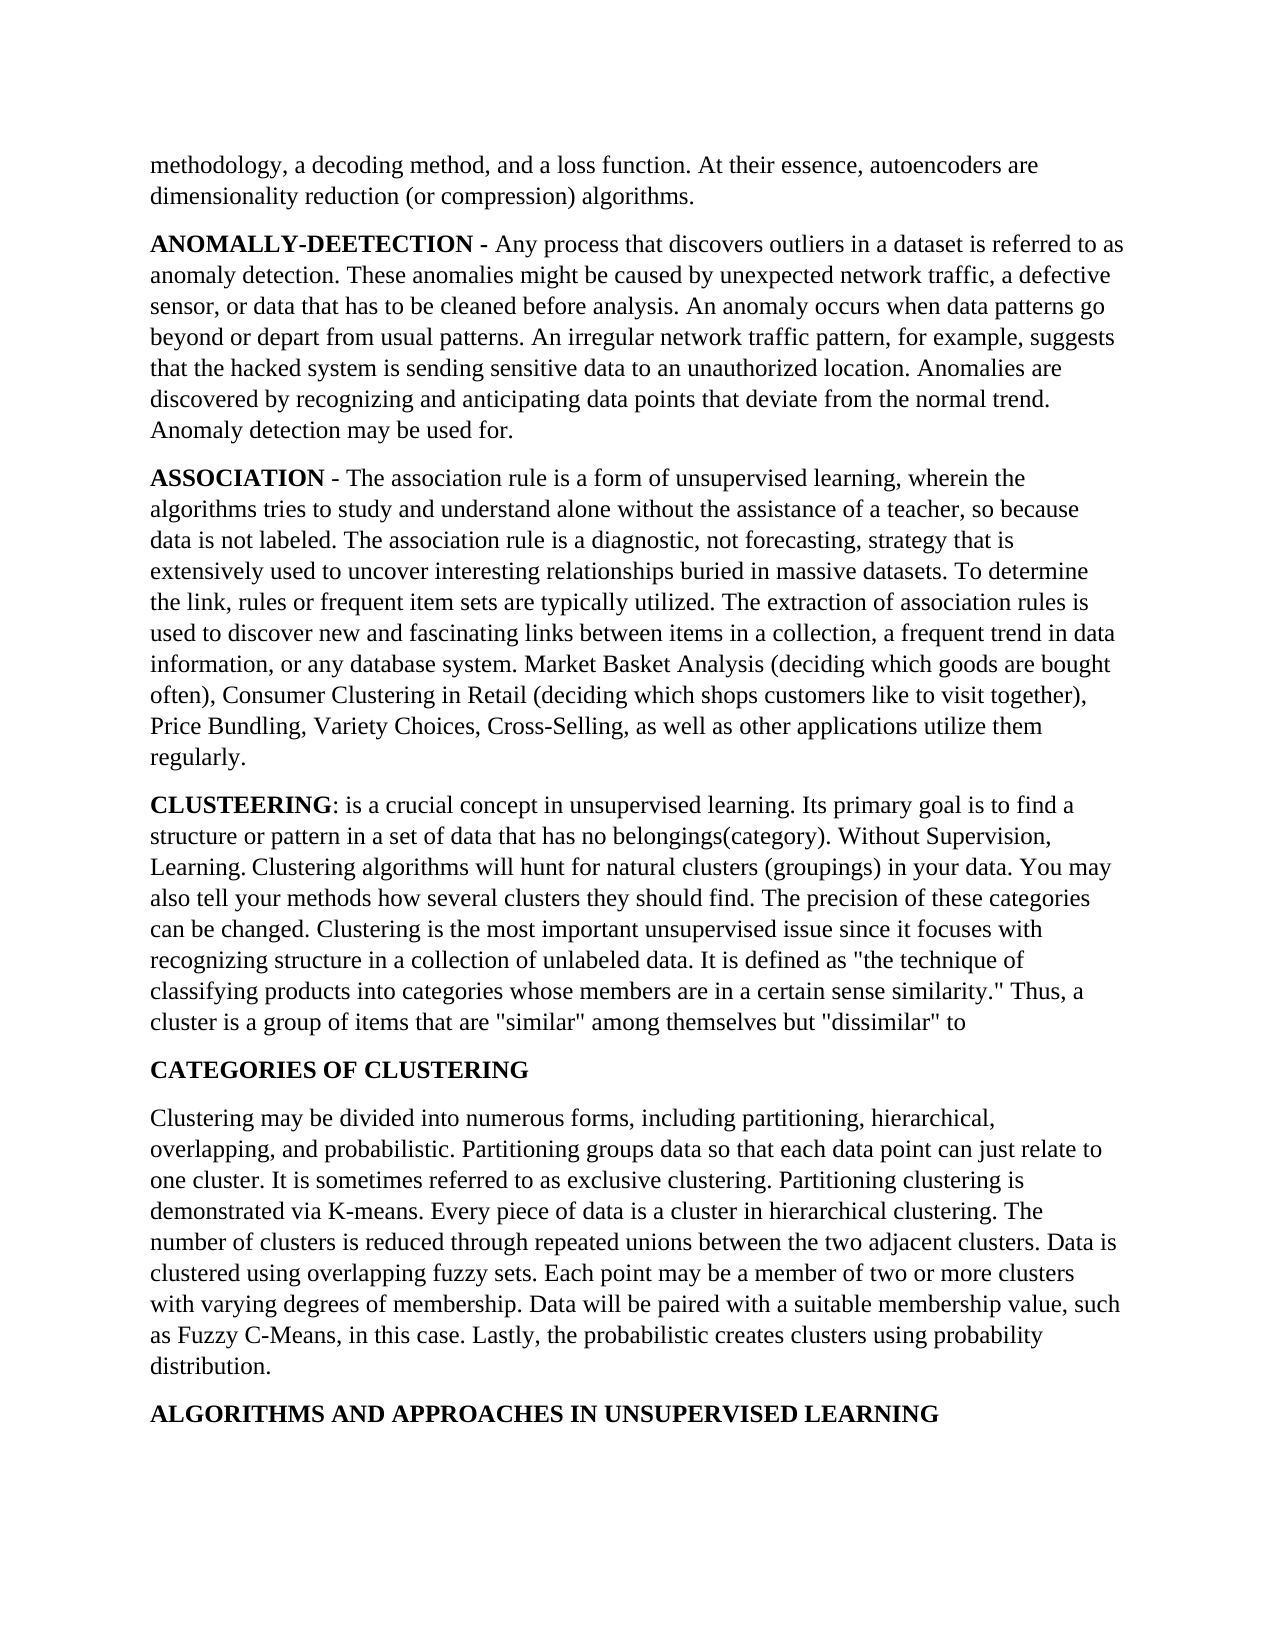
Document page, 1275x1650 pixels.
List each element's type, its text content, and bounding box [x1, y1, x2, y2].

text ASSOCIATION - The association rule is a form of unsupervised learning, wherein the algorithms tries to study and understand alone without the assistance of a teacher, so because data is not labeled. The association rule is a diagnostic, not forecasting, strategy that is extensively used to uncover interesting relationships buried in massive datasets. To determine the link, rules or frequent item sets are typically utilized. The extraction of association rules is used to discover new and fascinating links between items in a collection, a frequent trend in data information, or any database system. Market Basket Analysis (deciding which goods are bought often), Consumer Clustering in Retail (deciding which shops customers like to visit together), Price Bundling, Variety Choices, Cross-Selling, as well as other applications utilize them regularly. [150, 463, 1125, 771]
text Clustering may be divided into numerous forms, including partitioning, hierarchical, overlapping, and probabilistic. Partitioning groups data so that each data point can just relate to one cluster. It is sometimes referred to as exclusive clustering. Partitioning clustering is demonstrated via K-means. Every piece of data is a cluster in hierarchical clustering. The number of clusters is reduced through repeated unions between the two adjacent clusters. Data is clustered using overlapping fuzzy sets. Each point may be a member of two or more clusters with varying degrees of membership. Data will be paired with a suitable membership value, such as Fuzzy C-Means, in this case. Lastly, the probabilistic creates clusters using probability distribution. [150, 1103, 1125, 1380]
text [150, 150, 1125, 210]
text ANOMALLY-DEETECTION - Any process that discovers outliers in a dataset is referred to as anomaly detection. These anomalies might be caused by unexpected network traffic, a defective sensor, or data that has to be cleaned before analysis. An anomaly occurs when data patterns go beyond or depart from usual patterns. An irregular network traffic pattern, for example, suggests that the hacked system is sending sensitive data to an unauthorized location. Anomalies are discovered by recognizing and anticipating data points that deviate from the normal trend. Anomaly detection may be used for. [150, 229, 1125, 444]
text CLUSTEERING: is a crucial concept in unsupervised learning. Its primary goal is to find a structure or pattern in a set of data that has no belongings(category). Without Supervision, Learning. Clustering algorithms will hunt for natural clusters (groupings) in your data. You may also tell your methods how several clusters they should find. The precision of these categories can be changed. Clustering is the most important unsupervised issue since it focuses with recognizing structure in a collection of unlabeled data. It is defined as "the technique of classifying products into categories whose members are in a certain sense similarity." Thus, a cluster is a group of items that are "similar" among themselves but "dissimilar" to [150, 790, 1125, 1036]
text CATEGORIES OF CLUSTERING [150, 1055, 1125, 1084]
text ALGORITHMS AND APPROACHES IN UNSUPERVISED LEARNING [150, 1399, 1125, 1428]
